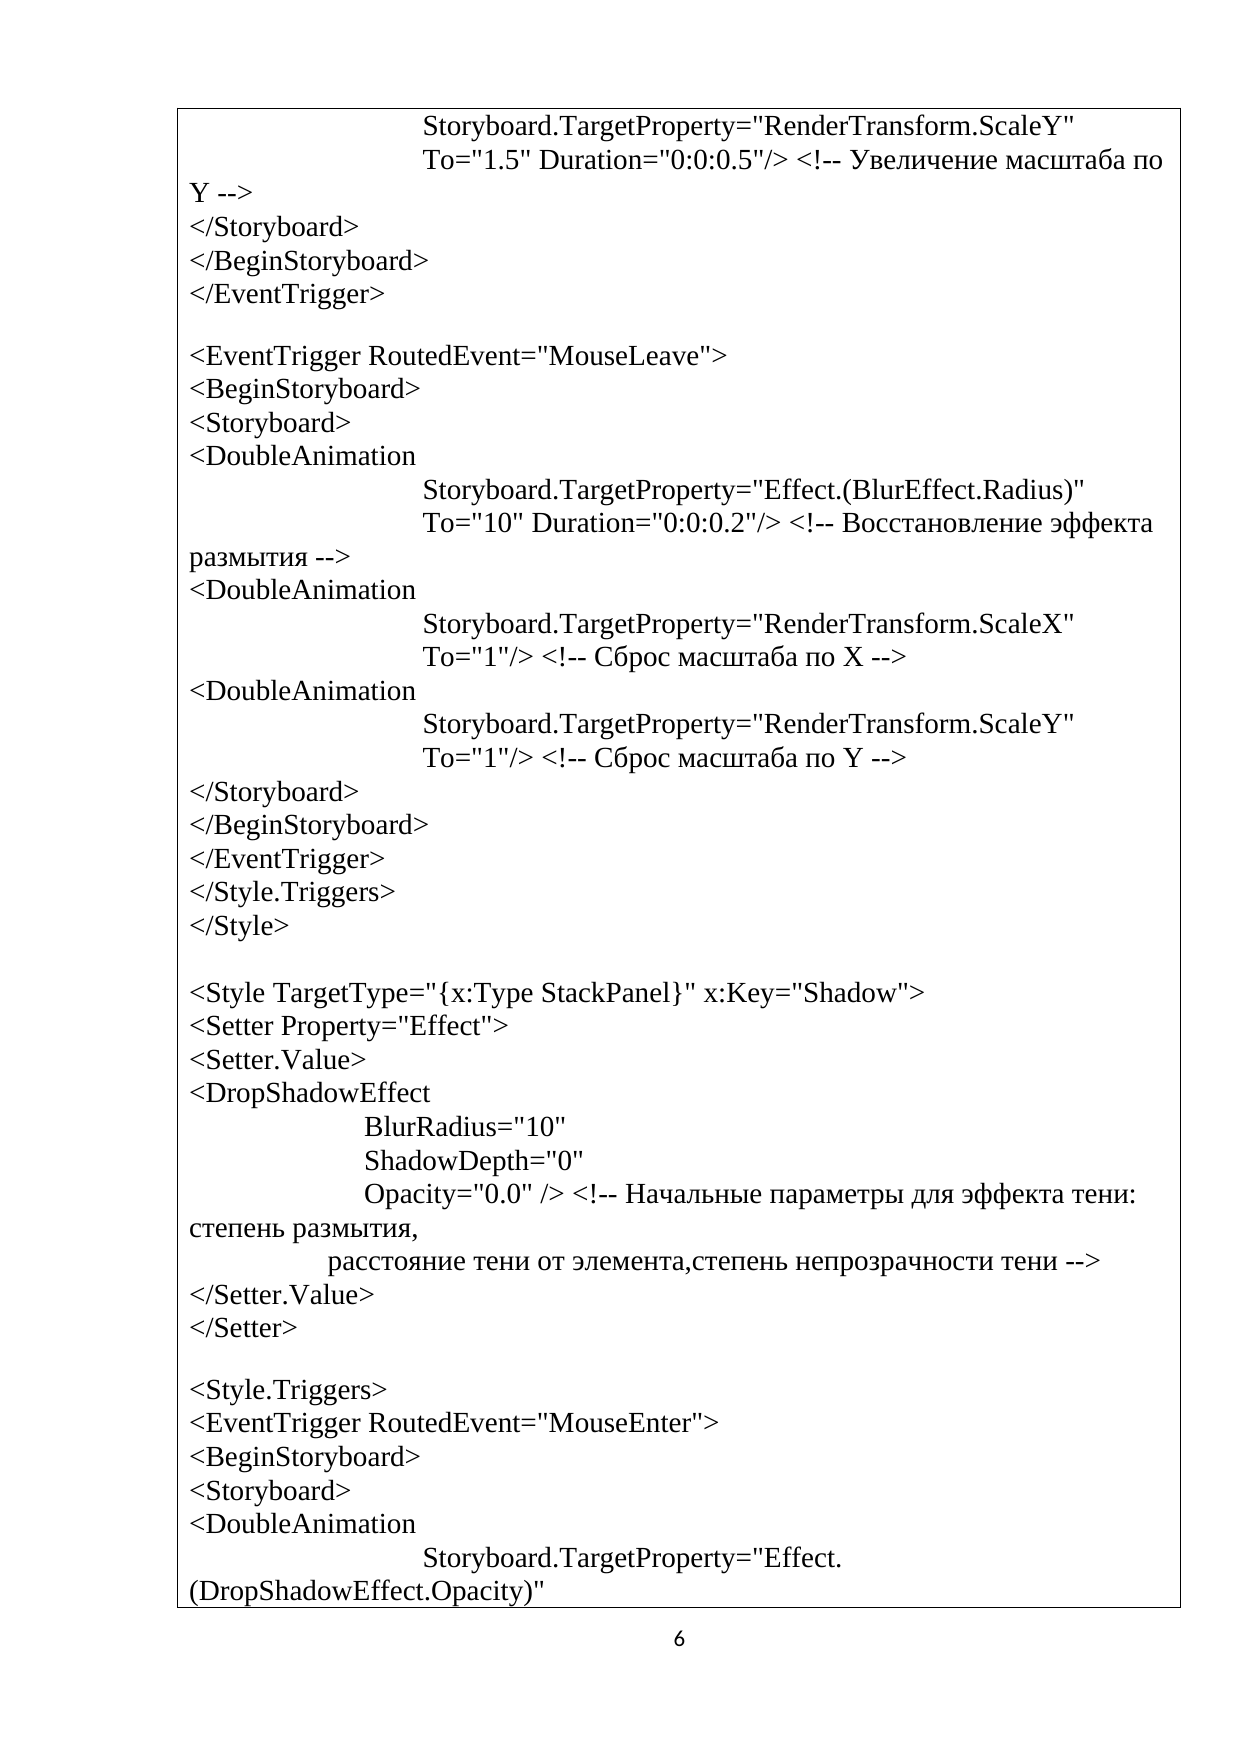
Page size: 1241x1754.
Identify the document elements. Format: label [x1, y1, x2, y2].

table_header [178, 109, 1180, 1607]
